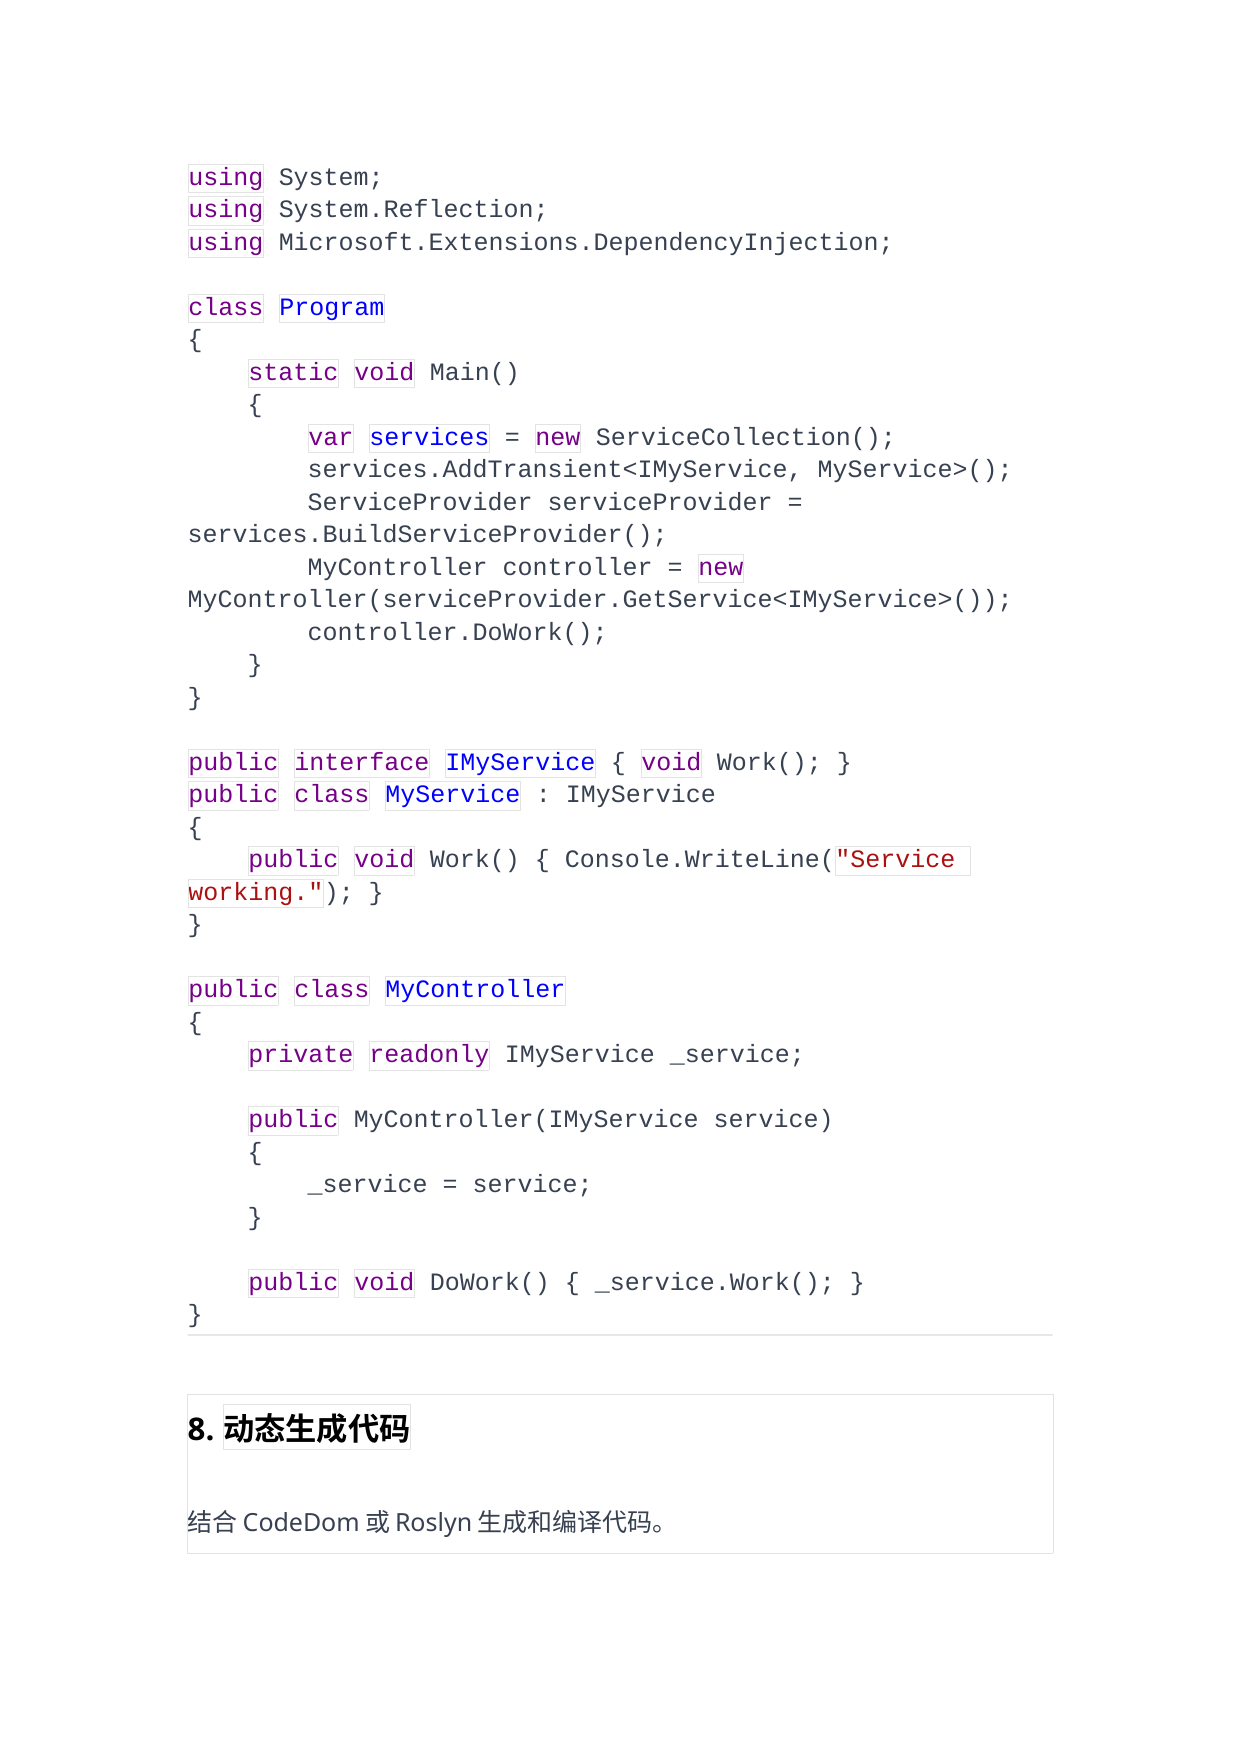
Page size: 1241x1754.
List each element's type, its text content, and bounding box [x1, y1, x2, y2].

text private readonly IMyService _service; [187, 1039, 1053, 1072]
text ServiceProvider serviceProvider = services.BuildServiceProvider(); [187, 487, 1053, 552]
text 结合CodeDom或Roslyn生成和编译代码。 [188, 1488, 1053, 1553]
text { [187, 812, 1053, 844]
text public void Work() { Console.WriteLine("Service working."); } [187, 844, 1053, 909]
text static void Main() [187, 357, 1053, 389]
text public void DoWork() { _service.Work(); } [187, 1267, 1053, 1299]
text } [187, 1202, 1053, 1234]
text using System.Reflection; [187, 194, 1053, 227]
text _service = service; [187, 1169, 1053, 1202]
text var services = new ServiceCollection(); [187, 422, 1053, 454]
text } [187, 649, 1053, 682]
text using System; [187, 162, 1053, 194]
text public class MyController [187, 974, 1053, 1007]
text } [187, 909, 1053, 942]
text } [187, 1299, 1053, 1332]
text controller.DoWork(); [187, 617, 1053, 649]
text services.AddTransient<IMyService, MyService>(); [187, 454, 1053, 487]
text { [187, 389, 1053, 422]
text MyController controller = new MyController(serviceProvider.GetService<IMyService>()); [187, 552, 1053, 617]
text { [187, 1007, 1053, 1039]
text } [187, 682, 1053, 714]
text { [187, 324, 1053, 357]
text 8. 动态生成代码 [188, 1395, 1053, 1459]
text public class MyService : IMyService [187, 779, 1053, 812]
text class Program [187, 292, 1053, 324]
text public interface IMyService { void Work(); } [187, 747, 1053, 779]
text { [187, 1137, 1053, 1169]
text public MyController(IMyService service) [187, 1104, 1053, 1137]
text using Microsoft.Extensions.DependencyInjection; [187, 227, 1053, 259]
